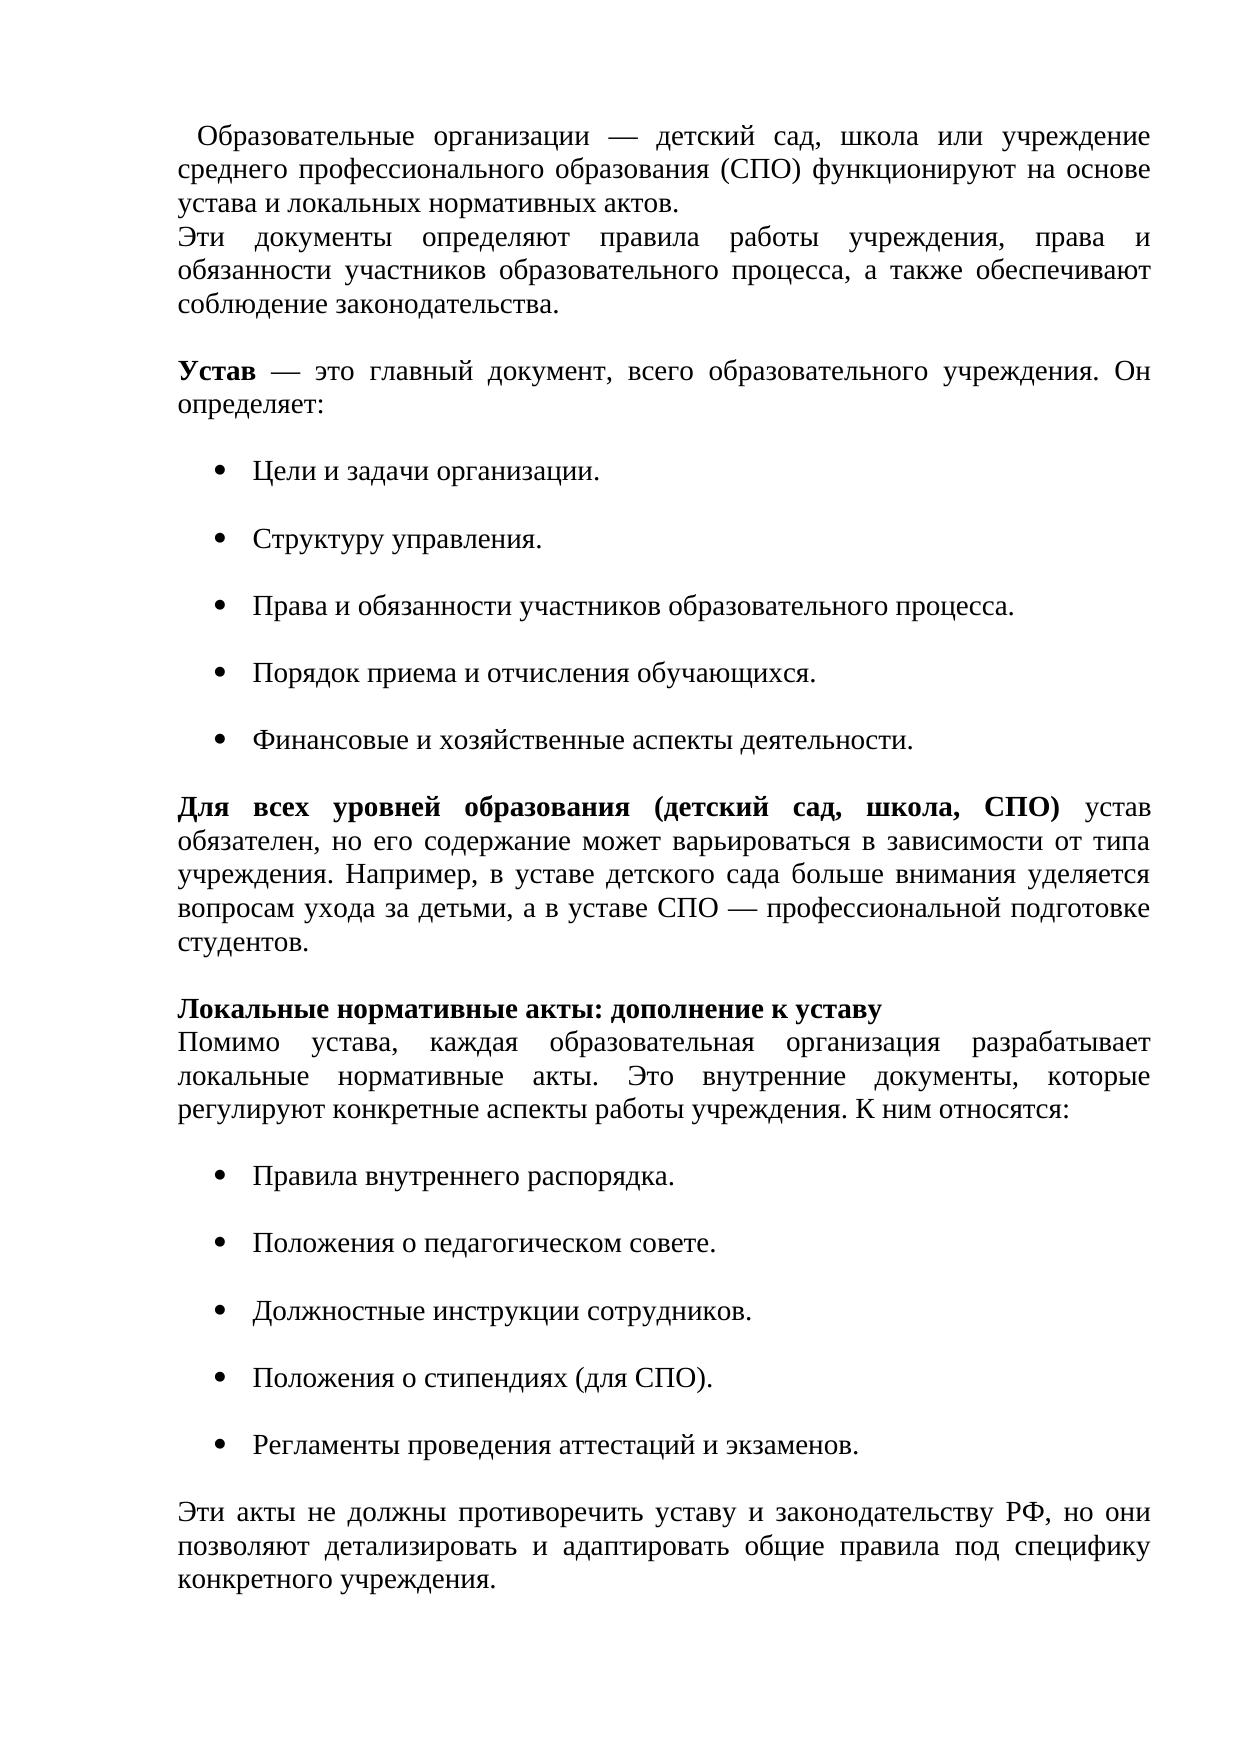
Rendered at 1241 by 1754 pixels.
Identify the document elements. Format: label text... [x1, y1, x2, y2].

list Регламенты проведения аттестаций и экзаменов. [215, 1427, 1152, 1461]
text Эти акты не должны противоречить уставу и законодательству РФ, но они позволяют детализировать и адаптировать общие правила под специфику конкретного учреждения. [177, 1494, 1152, 1595]
text Локальные нормативные акты: дополнение к уставу [177, 991, 1152, 1024]
list Права и обязанности участников образовательного процесса. [215, 588, 1152, 622]
list Структуру управления. [215, 521, 1152, 554]
list Цели и задачи организации. [215, 453, 1152, 487]
text Для всех уровней образования (детский сад, школа, СПО) устав обязателен, но его содержание может варьироваться в зависимости от типа учреждения. Например, в уставе детского сада больше внимания уделяется вопросам ухода за детьми, а в уставе СПО — профессиональной подготовке студентов. [177, 789, 1152, 957]
text Эти документы определяют правила работы учреждения, права и обязанности участников образовательного процесса, а также обеспечивают соблюдение законодательства. [177, 219, 1152, 319]
list Порядок приема и отчисления обучающихся. [215, 655, 1152, 689]
list Финансовые и хозяйственные аспекты деятельности. [215, 722, 1152, 756]
list Должностные инструкции сотрудников. [215, 1293, 1152, 1326]
list Положения о стипендиях (для СПО). [215, 1360, 1152, 1394]
list Положения о педагогическом совете. [215, 1226, 1152, 1259]
list Правила внутреннего распорядка. [215, 1158, 1152, 1192]
text Устав — это главный документ, всего образовательного учреждения. Он определяет: [177, 353, 1152, 420]
text Помимо устава, каждая образовательная организация разрабатывает локальные нормативные акты. Это внутренние документы, которые регулируют конкретные аспекты работы учреждения. К ним относятся: [177, 1024, 1152, 1125]
text Образовательные организации — детский сад, школа или учреждение среднего профессионального образования (СПО) функционируют на основе устава и локальных нормативных актов. [177, 118, 1152, 219]
